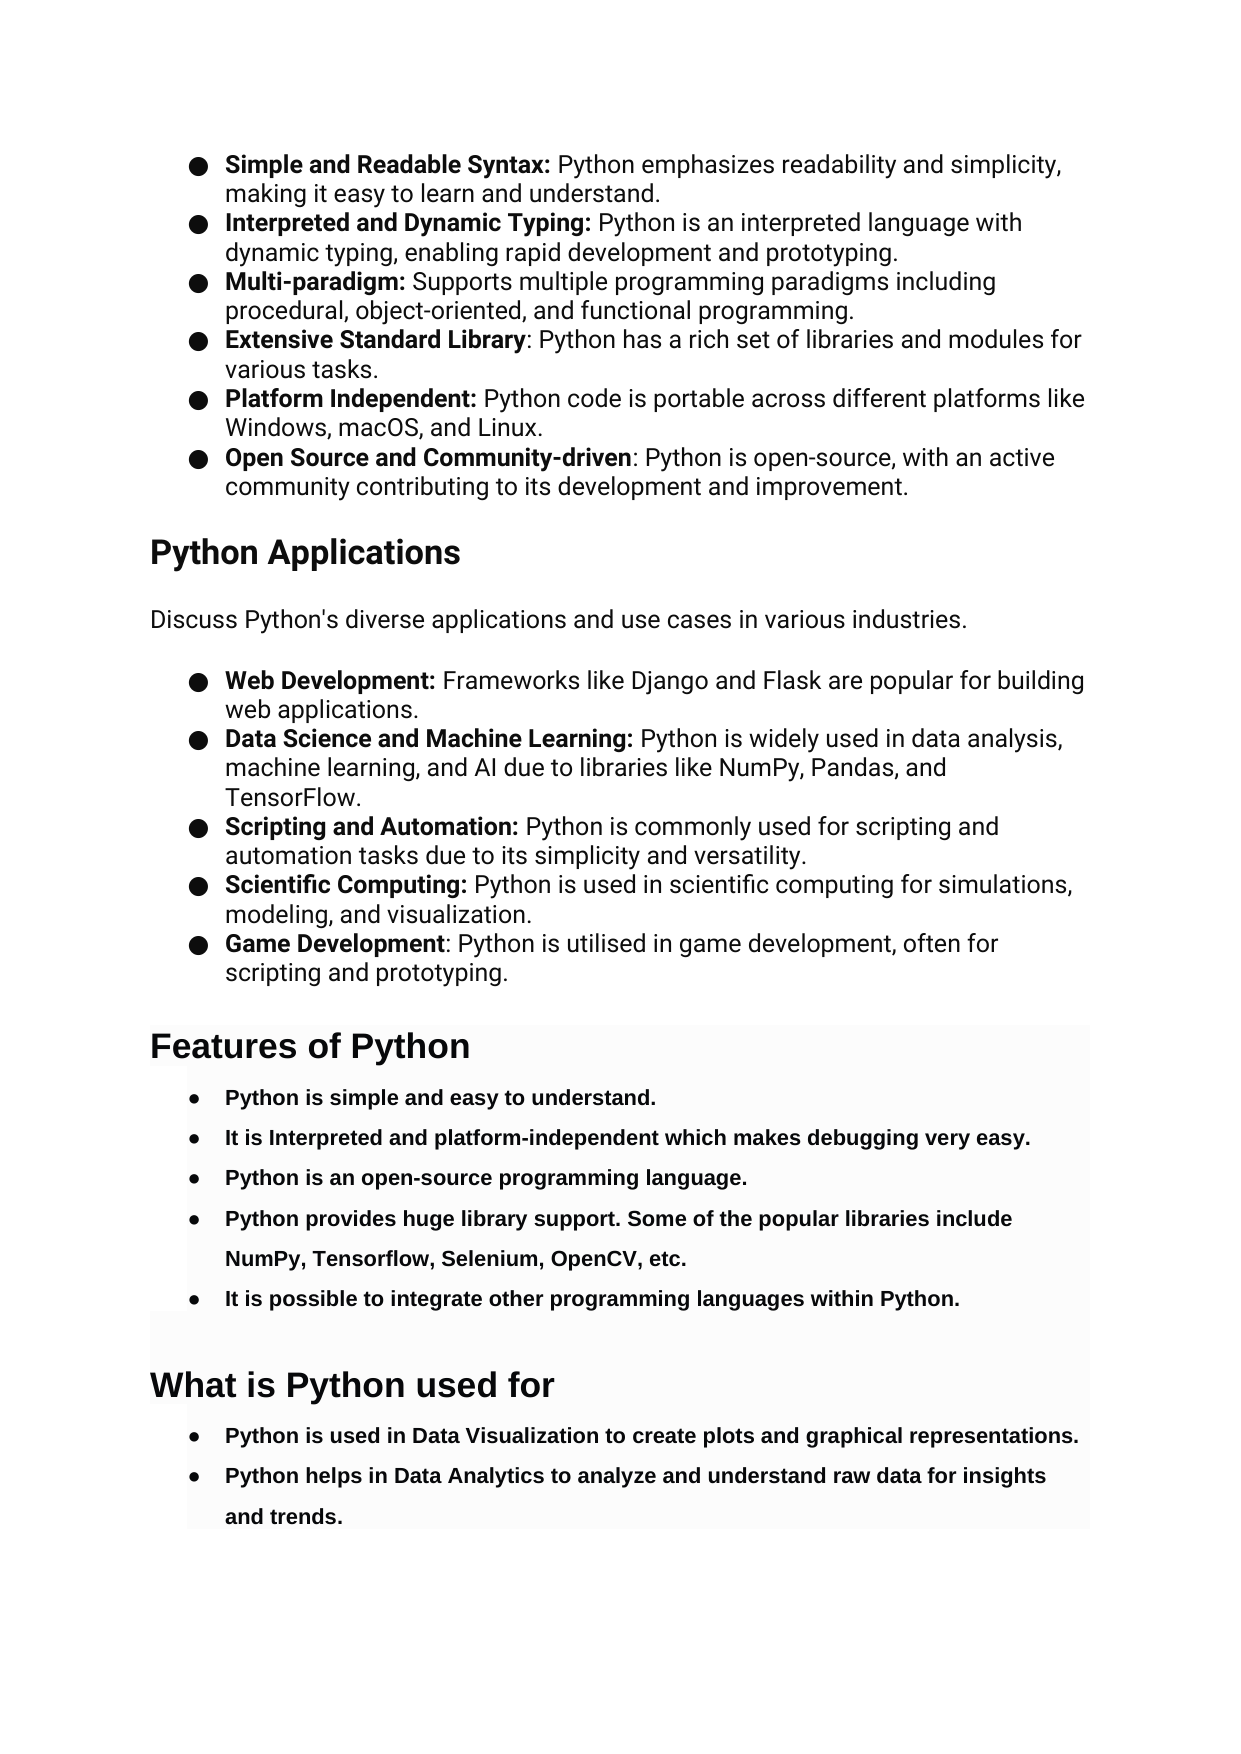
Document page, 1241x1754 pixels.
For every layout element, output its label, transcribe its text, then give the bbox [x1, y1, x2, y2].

list Interpreted and Dynamic Typing: Python is an interpreted language with dynamic typing, enabling rapid development and prototyping. [187, 208, 1090, 267]
subtitle It is possible to integrate other programming languages within Python. [187, 1286, 1090, 1311]
subtitle Python provides huge library support. Some of the popular libraries include NumPy, Tensorflow, Selenium, OpenCV, etc. [187, 1205, 1090, 1271]
list Scientific Computing: Python is used in scientific computing for simulations, modeling, and visualization. [187, 871, 1090, 929]
list Scripting and Automation: Python is commonly used for scripting and automation tasks due to its simplicity and versatility. [187, 812, 1090, 871]
subtitle It is Interpreted and platform-independent which makes debugging very easy. [187, 1125, 1090, 1150]
list Open Source and Community-driven: Python is open-source, with an active community contributing to its development and improvement. [187, 443, 1090, 501]
subtitle Python is simple and easy to understand. [187, 1084, 1090, 1110]
list Platform Independent: Python code is portable across different platforms like Windows, macOS, and Linux. [187, 384, 1090, 443]
list Extensive Standard Library: Python has a rich set of libraries and modules for various tasks. [187, 326, 1090, 384]
subtitle Python is an open-source programming language. [187, 1165, 1090, 1190]
subtitle Features of Python [150, 1025, 1090, 1066]
text Discuss Python's diverse applications and use cases in various industries. [150, 605, 1090, 634]
subtitle What is Python used for [150, 1364, 1090, 1404]
list Web Development: Frameworks like Django and Flask are popular for building web applications. [187, 666, 1090, 724]
subtitle Python Applications [150, 532, 1090, 573]
list Simple and Readable Syntax: Python emphasizes readability and simplicity, making it easy to learn and understand. [187, 150, 1090, 208]
list Multi-paradigm: Supports multiple programming paradigms including procedural, object-oriented, and functional programming. [187, 267, 1090, 326]
subtitle Python helps in Data Analytics to analyze and understand raw data for insights and trends. [187, 1463, 1090, 1529]
list Data Science and Machine Learning: Python is widely used in data analysis, machine learning, and AI due to libraries like NumPy, Pandas, and TensorFlow. [187, 724, 1090, 812]
list Game Development: Python is utilised in game development, often for scripting and prototyping. [187, 929, 1090, 988]
subtitle Python is used in Data Visualization to create plots and graphical representations. [187, 1423, 1090, 1448]
